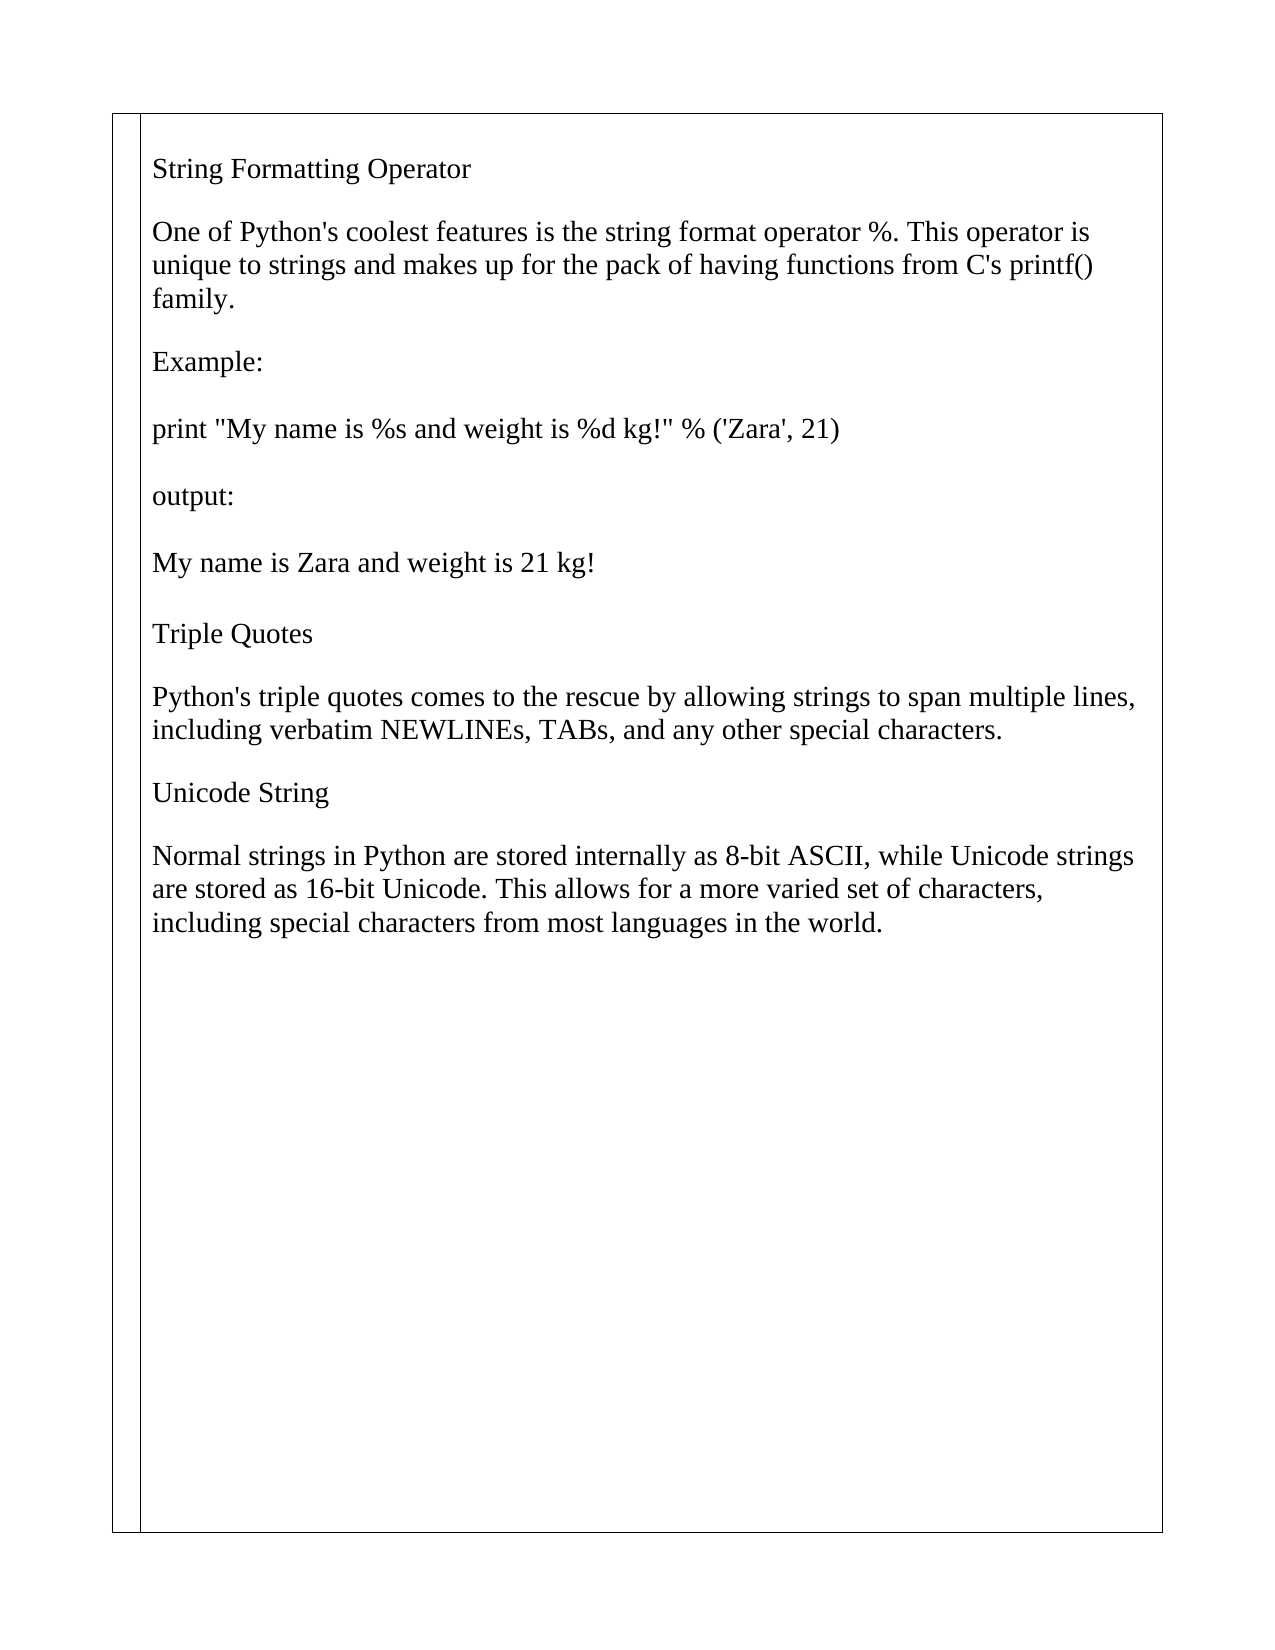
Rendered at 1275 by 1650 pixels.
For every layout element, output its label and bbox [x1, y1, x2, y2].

table_cell [141, 114, 1162, 1532]
table_cell [113, 114, 140, 1532]
